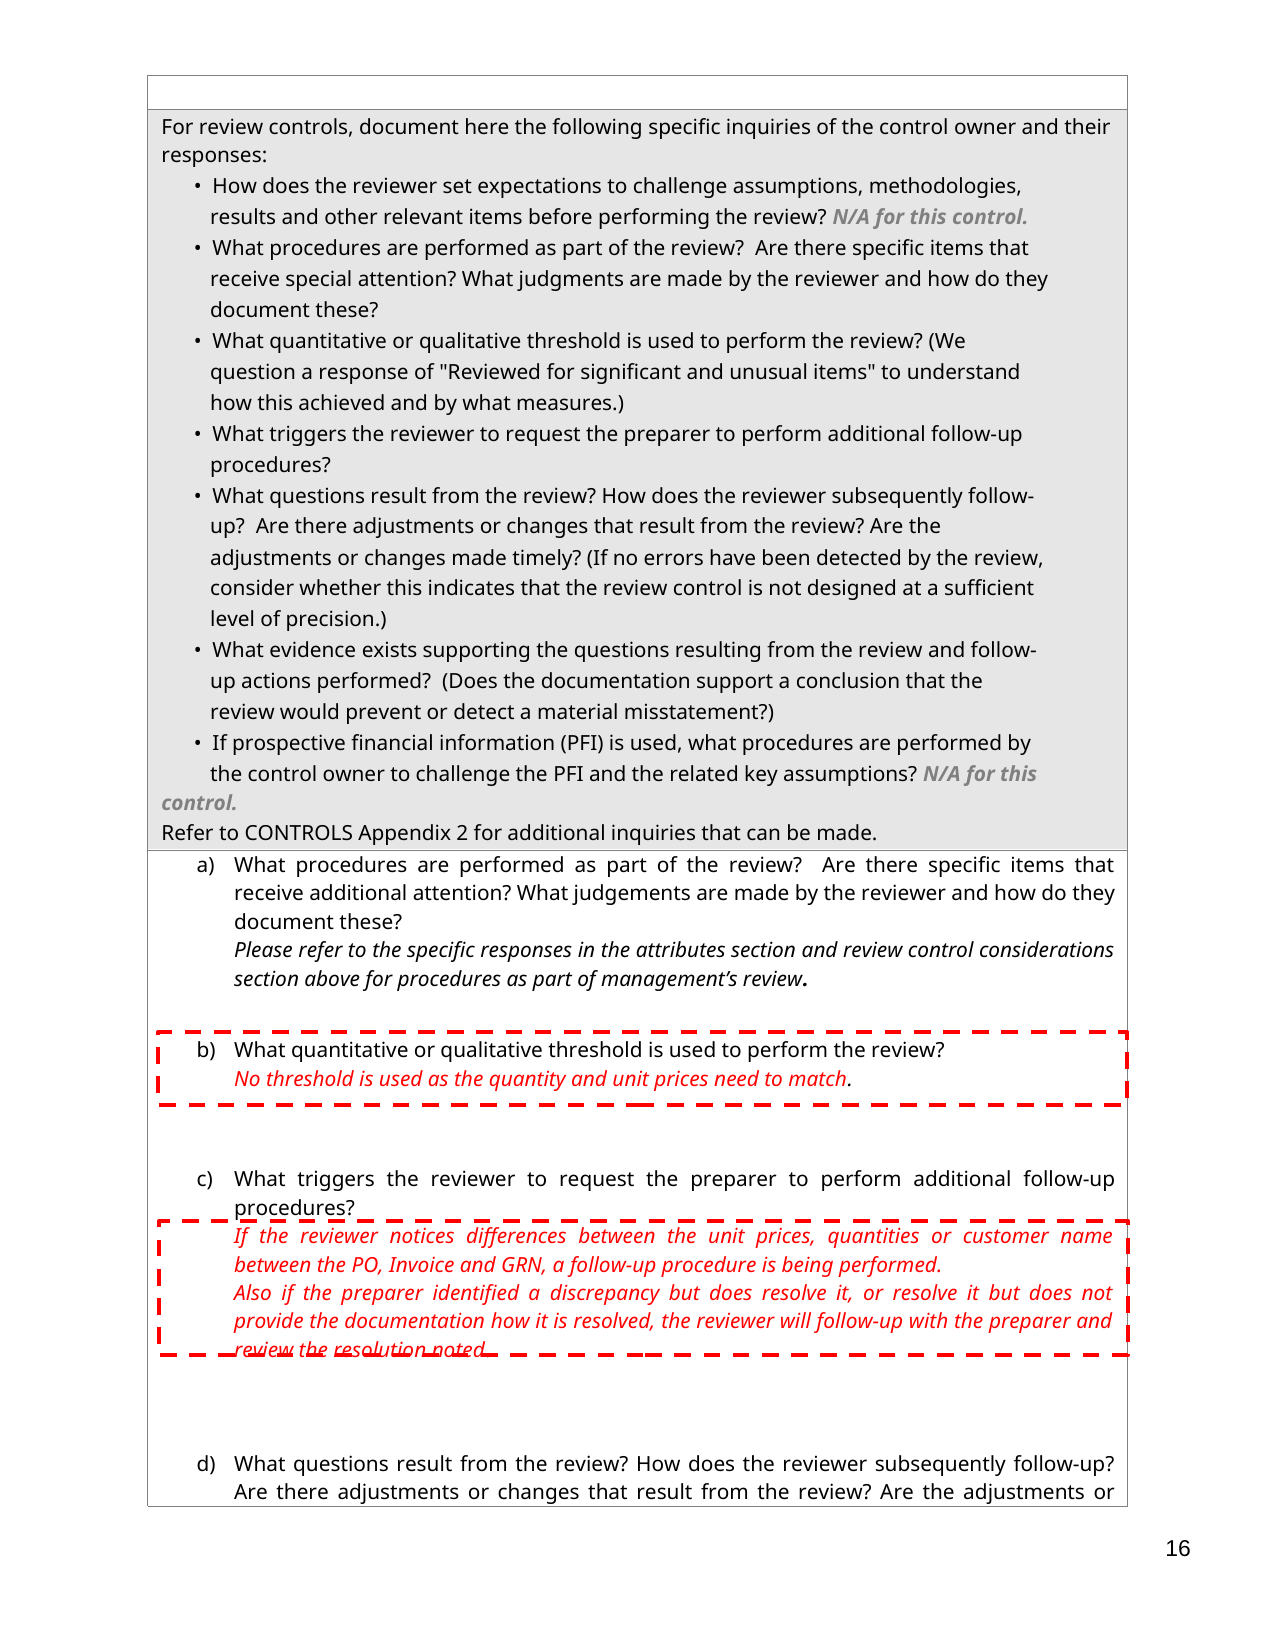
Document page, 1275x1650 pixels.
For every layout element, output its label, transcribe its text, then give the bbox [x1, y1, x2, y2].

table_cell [148, 76, 1127, 109]
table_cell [148, 851, 1127, 1506]
table_cell For review controls, document here the following specific inquiries of the control owner and their responses: • How does the reviewer set expectations to challenge assumptions, methodologies, results and other relevant items before performing the review? N/A for this control. • What procedures are performed as part of the review? Are there specific items that receive special attention? What judgments are made by the reviewer and how do they document these? • What quantitative or qualitative threshold is used to perform the review? (We question a response of "Reviewed for significant and unusual items" to understand how this achieved and by what measures.) • What triggers the reviewer to request the preparer to perform additional follow-up procedures? • What questions result from the review? How does the reviewer subsequently follow- up? Are there adjustments or changes that result from the review? Are the adjustments or changes made timely? (If no errors have been detected by the review, consider whether this indicates that the review control is not designed at a sufficient level of precision.) • What evidence exists supporting the questions resulting from the review and follow- up actions performed? (Does the documentation support a conclusion that the review would prevent or detect a material misstatement?) • If prospective financial information (PFI) is used, what procedures are performed by the control owner to challenge the PFI and the related key assumptions? N/A for this control. Refer to CONTROLS Appendix 2 for additional inquiries that can be made. [148, 110, 1127, 849]
